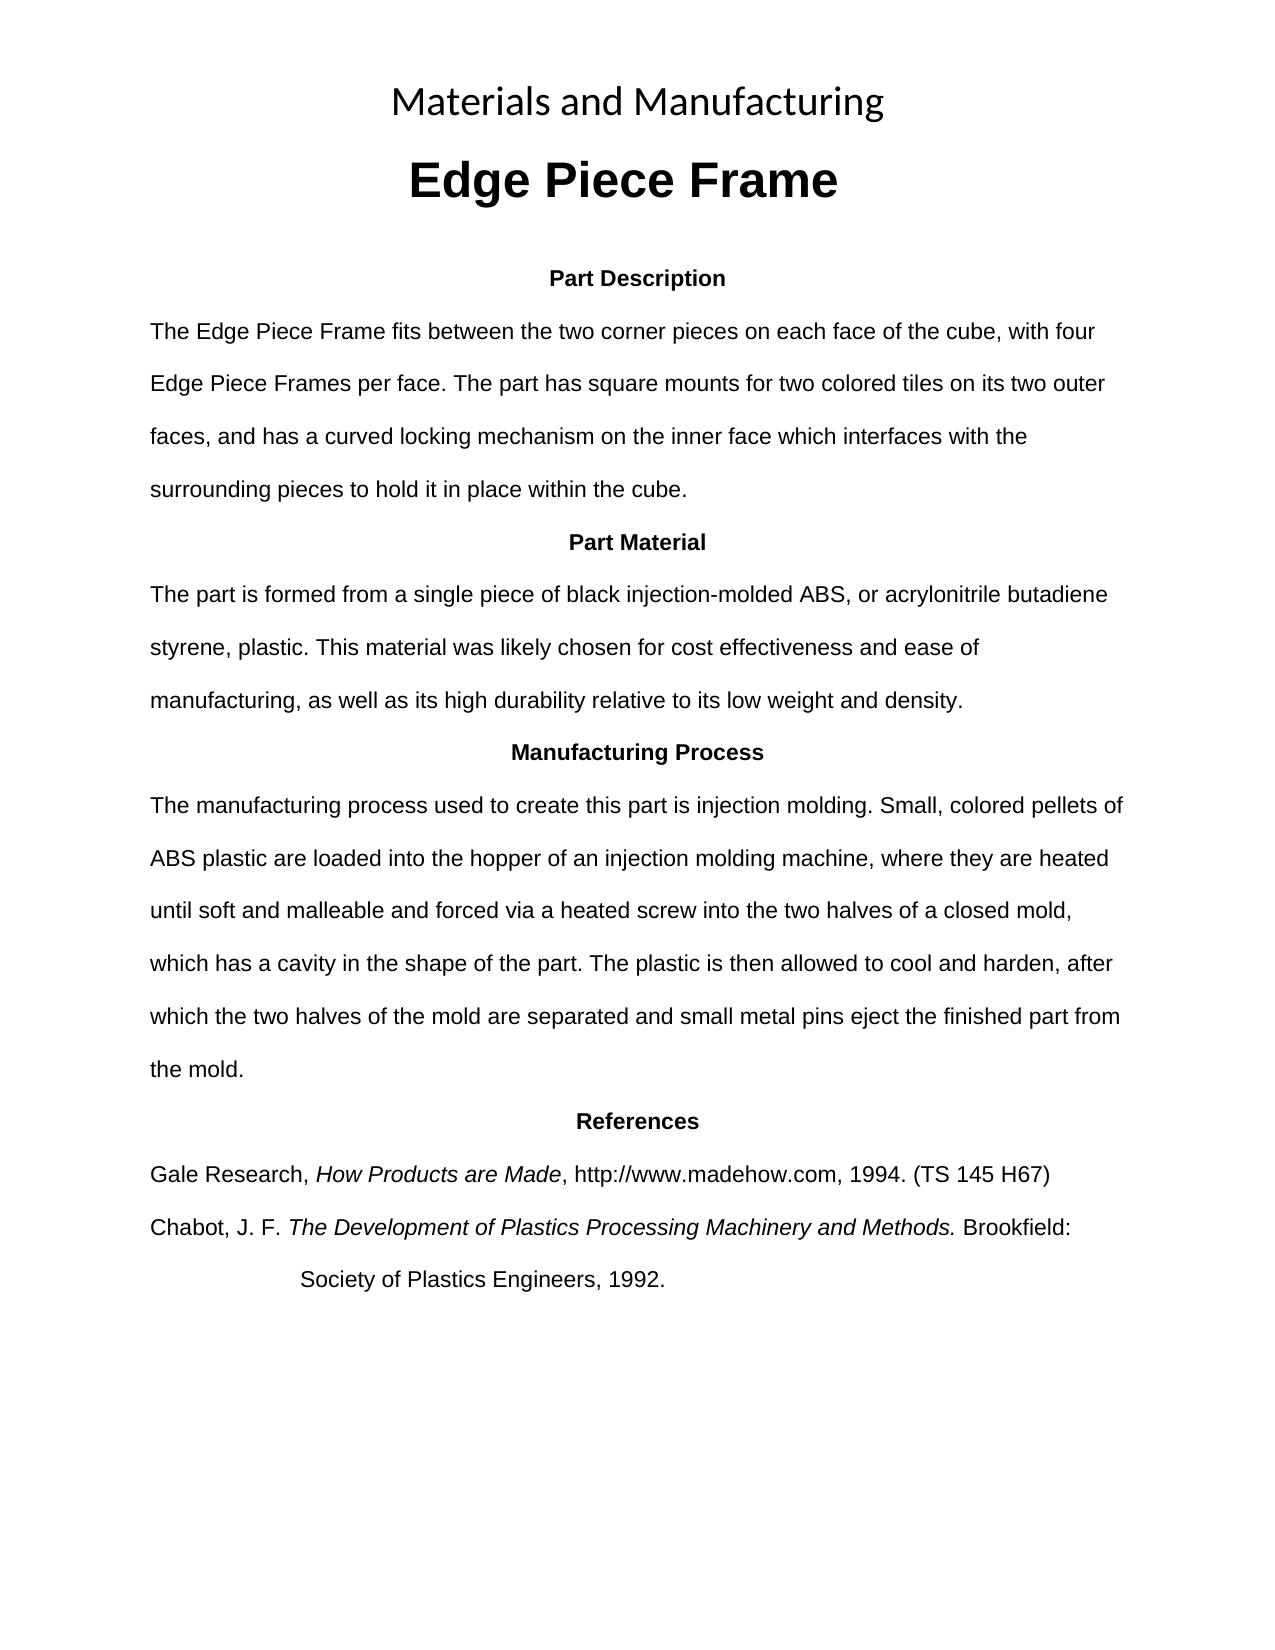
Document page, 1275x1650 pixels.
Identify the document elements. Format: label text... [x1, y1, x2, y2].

text References [150, 1108, 1125, 1135]
text Manufacturing Process [150, 739, 1125, 766]
text Chabot, J. F. The Development of Plastics Processing Machinery and Methods. Brookfield: Society of Plastics Engineers, 1992. [150, 1214, 1125, 1293]
text Edge Piece Frame [150, 150, 1125, 207]
text Part Description [150, 265, 1125, 291]
text Part Material [150, 528, 1125, 555]
text The manufacturing process used to create this part is injection molding. Small, colored pellets of ABS plastic are loaded into the hopper of an injection molding machine, where they are heated until soft and malleable and forced via a heated screw into the two halves of a closed mold, which has a cavity in the shape of the part. The plastic is then allowed to cool and harden, after which the two halves of the mold are separated and small metal pins eject the finished part from the mold. [150, 792, 1125, 1082]
text The Edge Piece Frame fits between the two corner pieces on each face of the cube, with four Edge Piece Frames per face. The part has square mounts for two colored tiles on its two outer faces, and has a curved locking mechanism on the inner face which interfaces with the surrounding pieces to hold it in place within the cube. [150, 318, 1125, 502]
text Gale Research, How Products are Made, http://www.madehow.com, 1994. (TS 145 H67) [150, 1161, 1125, 1187]
text The part is formed from a single piece of black injection-molded ABS, or acrylonitrile butadiene styrene, plastic. This material was likely chosen for cost effectiveness and ease of manufacturing, as well as its high durability relative to its low weight and density. [150, 581, 1125, 713]
